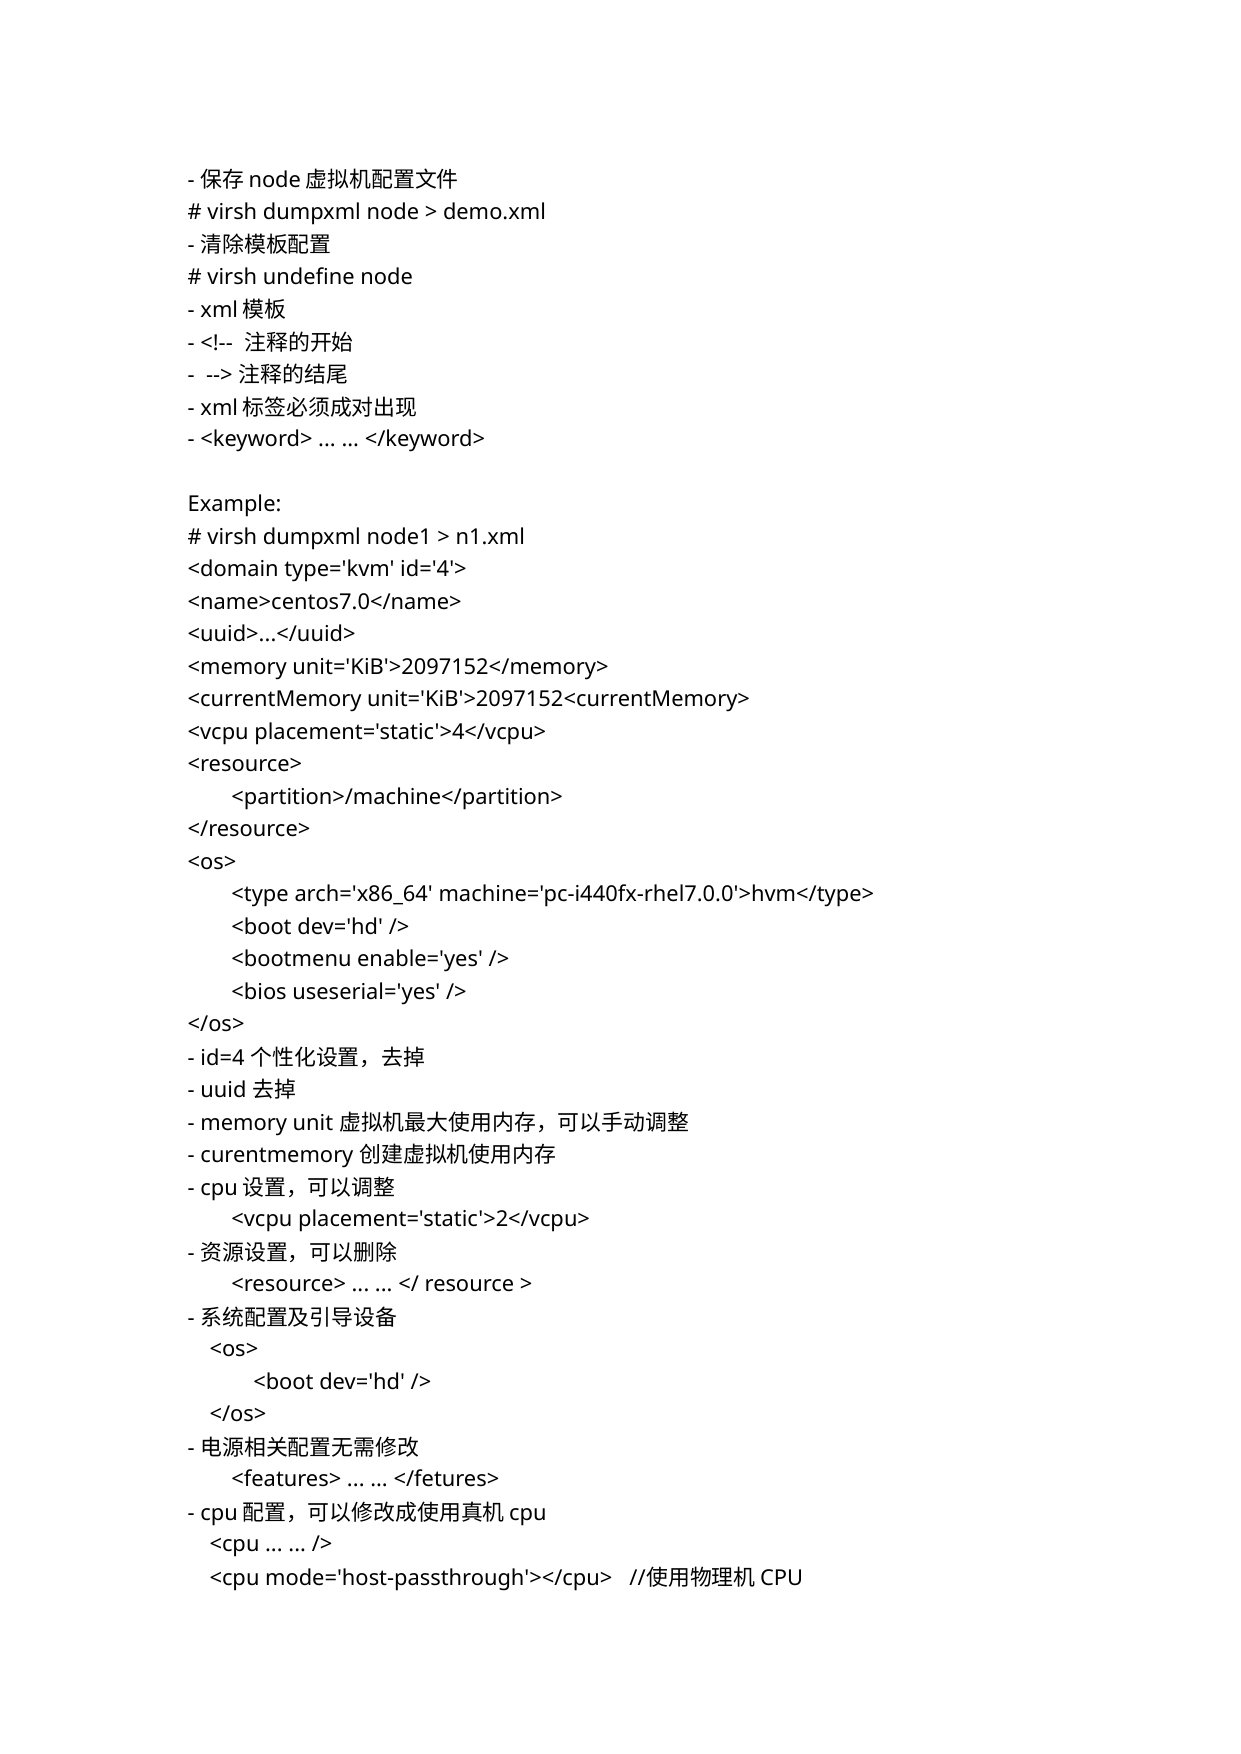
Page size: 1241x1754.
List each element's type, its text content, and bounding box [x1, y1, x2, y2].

text - uuid 去掉 [187, 1072, 1053, 1104]
text <partition>/machine</partition> [187, 779, 1053, 812]
text <uuid>...</uuid> [187, 617, 1053, 649]
text <vcpu placement='static'>2</vcpu> [187, 1202, 1053, 1234]
text - 保存node虚拟机配置文件 [187, 162, 1053, 194]
text - 电源相关配置无需修改 [187, 1429, 1053, 1462]
text <resource> [187, 747, 1053, 779]
text <bootmenu enable='yes' /> [187, 942, 1053, 974]
text <currentMemory unit='KiB'>2097152<currentMemory> [187, 682, 1053, 714]
text <type arch='x86_64' machine='pc-i440fx-rhel7.0.0'>hvm</type> [187, 877, 1053, 909]
text - xml模板 [187, 292, 1053, 324]
text <boot dev='hd' /> [209, 1364, 1053, 1397]
text # virsh dumpxml node > demo.xml [187, 194, 1053, 227]
text <domain type='kvm' id='4'> [187, 552, 1053, 584]
text - cpu配置，可以修改成使用真机cpu [187, 1494, 1053, 1527]
text - <keyword> ... ... </keyword> [187, 422, 1053, 454]
text </os> [187, 1007, 1053, 1039]
text <name>centos7.0</name> [187, 584, 1053, 617]
text - 系统配置及引导设备 [187, 1299, 1053, 1332]
text <memory unit='KiB'>2097152</memory> [187, 649, 1053, 682]
text </os> [209, 1397, 1053, 1429]
text <features> ... ... </fetures> [187, 1462, 1053, 1494]
text <cpu mode='host-passthrough'></cpu> //使用物理机CPU [209, 1559, 1053, 1592]
text - id=4 个性化设置，去掉 [187, 1039, 1053, 1072]
text - --> 注释的结尾 [187, 357, 1053, 389]
text <resource> ... ... </ resource > [187, 1267, 1053, 1299]
text - 资源设置，可以删除 [187, 1234, 1053, 1267]
text - xml标签必须成对出现 [187, 389, 1053, 422]
text - curentmemory 创建虚拟机使用内存 [187, 1137, 1053, 1169]
text - 清除模板配置 [187, 227, 1053, 259]
text <vcpu placement='static'>4</vcpu> [187, 714, 1053, 747]
text <os> [187, 844, 1053, 877]
text <bios useserial='yes' /> [187, 974, 1053, 1007]
text - cpu设置，可以调整 [187, 1169, 1053, 1202]
text <cpu ... ... /> [209, 1527, 1053, 1559]
text # virsh dumpxml node1 > n1.xml [187, 519, 1053, 552]
text Example: [187, 487, 1053, 519]
text <os> [209, 1332, 1053, 1364]
text - memory unit 虚拟机最大使用内存，可以手动调整 [187, 1104, 1053, 1137]
text </resource> [187, 812, 1053, 844]
text # virsh undefine node [187, 259, 1053, 292]
text - <!-- 注释的开始 [187, 324, 1053, 357]
text <boot dev='hd' /> [187, 909, 1053, 942]
